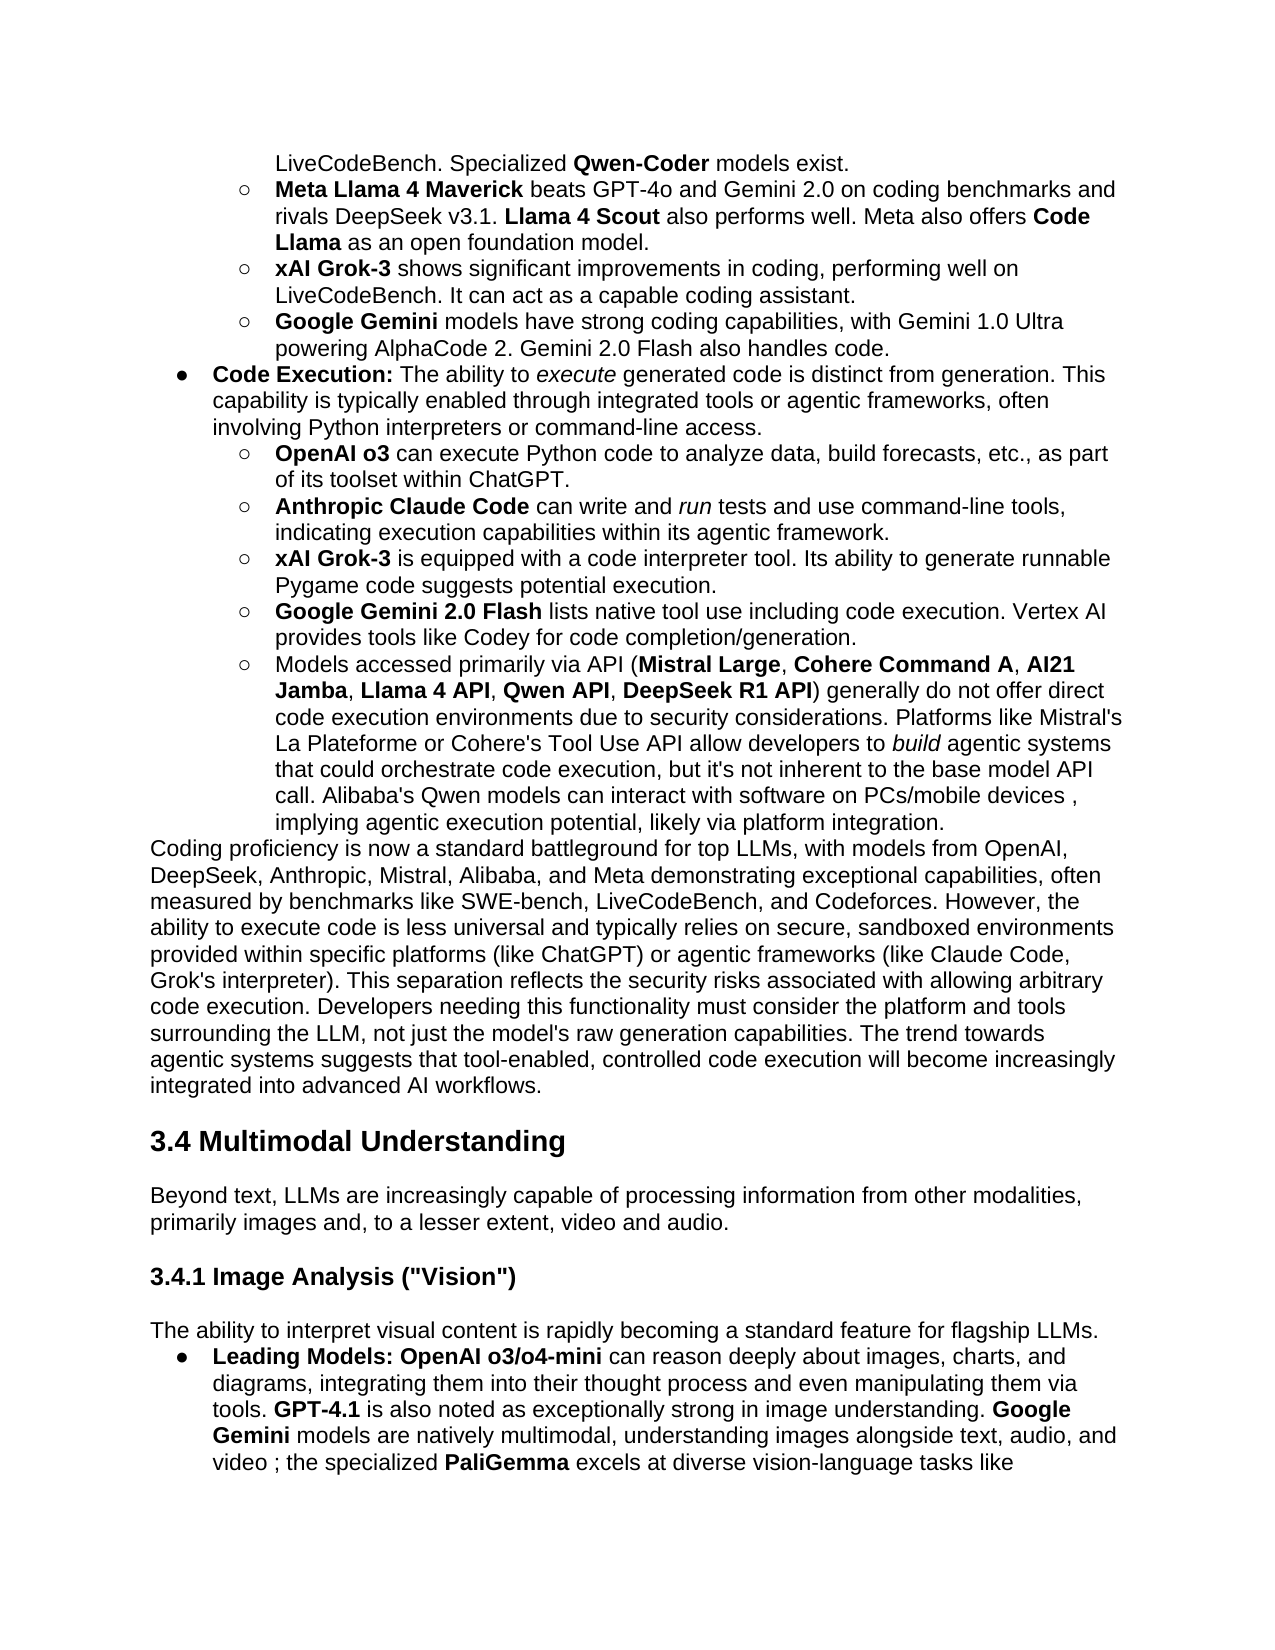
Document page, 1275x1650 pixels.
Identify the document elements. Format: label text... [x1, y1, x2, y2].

list Anthropic Claude Code can write and run tests and use command-line tools, indicating execution capabilities within its agentic framework. [237, 493, 1125, 545]
list OpenAI o3 can execute Python code to analyze data, build forecasts, etc., as part of its toolset within ChatGPT. [237, 440, 1125, 493]
list Models accessed primarily via API (Mistral Large, Cohere Command A, AI21 Jamba, Llama 4 API, Qwen API, DeepSeek R1 API) generally do not offer direct code execution environments due to security considerations. Platforms like Mistral's La Plateforme or Cohere's Tool Use API allow developers to build agentic systems that could orchestrate code execution, but it's not inherent to the base model API call. Alibaba's Qwen models can interact with software on PCs/mobile devices , implying agentic execution potential, likely via platform integration. [237, 651, 1125, 835]
list Google Gemini models have strong coding capabilities, with Gemini 1.0 Ultra powering AlphaCode 2. Gemini 2.0 Flash also handles code. [237, 308, 1125, 361]
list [237, 150, 1125, 176]
list xAI Grok-3 shows significant improvements in coding, performing well on LiveCodeBench. It can act as a capable coding assistant. [237, 255, 1125, 308]
list Code Execution: The ability to execute generated code is distinct from generation. This capability is typically enabled through integrated tools or agentic frameworks, often involving Python interpreters or command-line access. [175, 361, 1125, 440]
text Coding proficiency is now a standard battleground for top LLMs, with models from OpenAI, DeepSeek, Anthropic, Mistral, Alibaba, and Meta demonstrating exceptional capabilities, often measured by benchmarks like SWE-bench, LiveCodeBench, and Codeforces. However, the ability to execute code is less universal and typically relies on secure, sandboxed environments provided within specific platforms (like ChatGPT) or agentic frameworks (like Claude Code, Grok's interpreter). This separation reflects the security risks associated with allowing arbitrary code execution. Developers needing this functionality must consider the platform and tools surrounding the LLM, not just the model's raw generation capabilities. The trend towards agentic systems suggests that tool-enabled, controlled code execution will become increasingly integrated into advanced AI workflows. [150, 835, 1125, 1099]
text Beyond text, LLMs are increasingly capable of processing information from other modalities, primarily images and, to a lesser extent, video and audio. [150, 1182, 1125, 1235]
list Google Gemini 2.0 Flash lists native tool use including code execution. Vertex AI provides tools like Codey for code completion/generation. [237, 598, 1125, 651]
list xAI Grok-3 is equipped with a code interpreter tool. Its ability to generate runnable Pygame code suggests potential execution. [237, 545, 1125, 598]
list Meta Llama 4 Maverick beats GPT-4o and Gemini 2.0 on coding benchmarks and rivals DeepSeek v3.1. Llama 4 Scout also performs well. Meta also offers Code Llama as an open foundation model. [237, 176, 1125, 255]
subtitle 3.4.1 Image Analysis ("Vision") [150, 1262, 1125, 1290]
text The ability to interpret visual content is rapidly becoming a standard feature for flagship LLMs. [150, 1317, 1125, 1343]
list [175, 1343, 1125, 1475]
subtitle 3.4 Multimodal Understanding [150, 1124, 1125, 1157]
